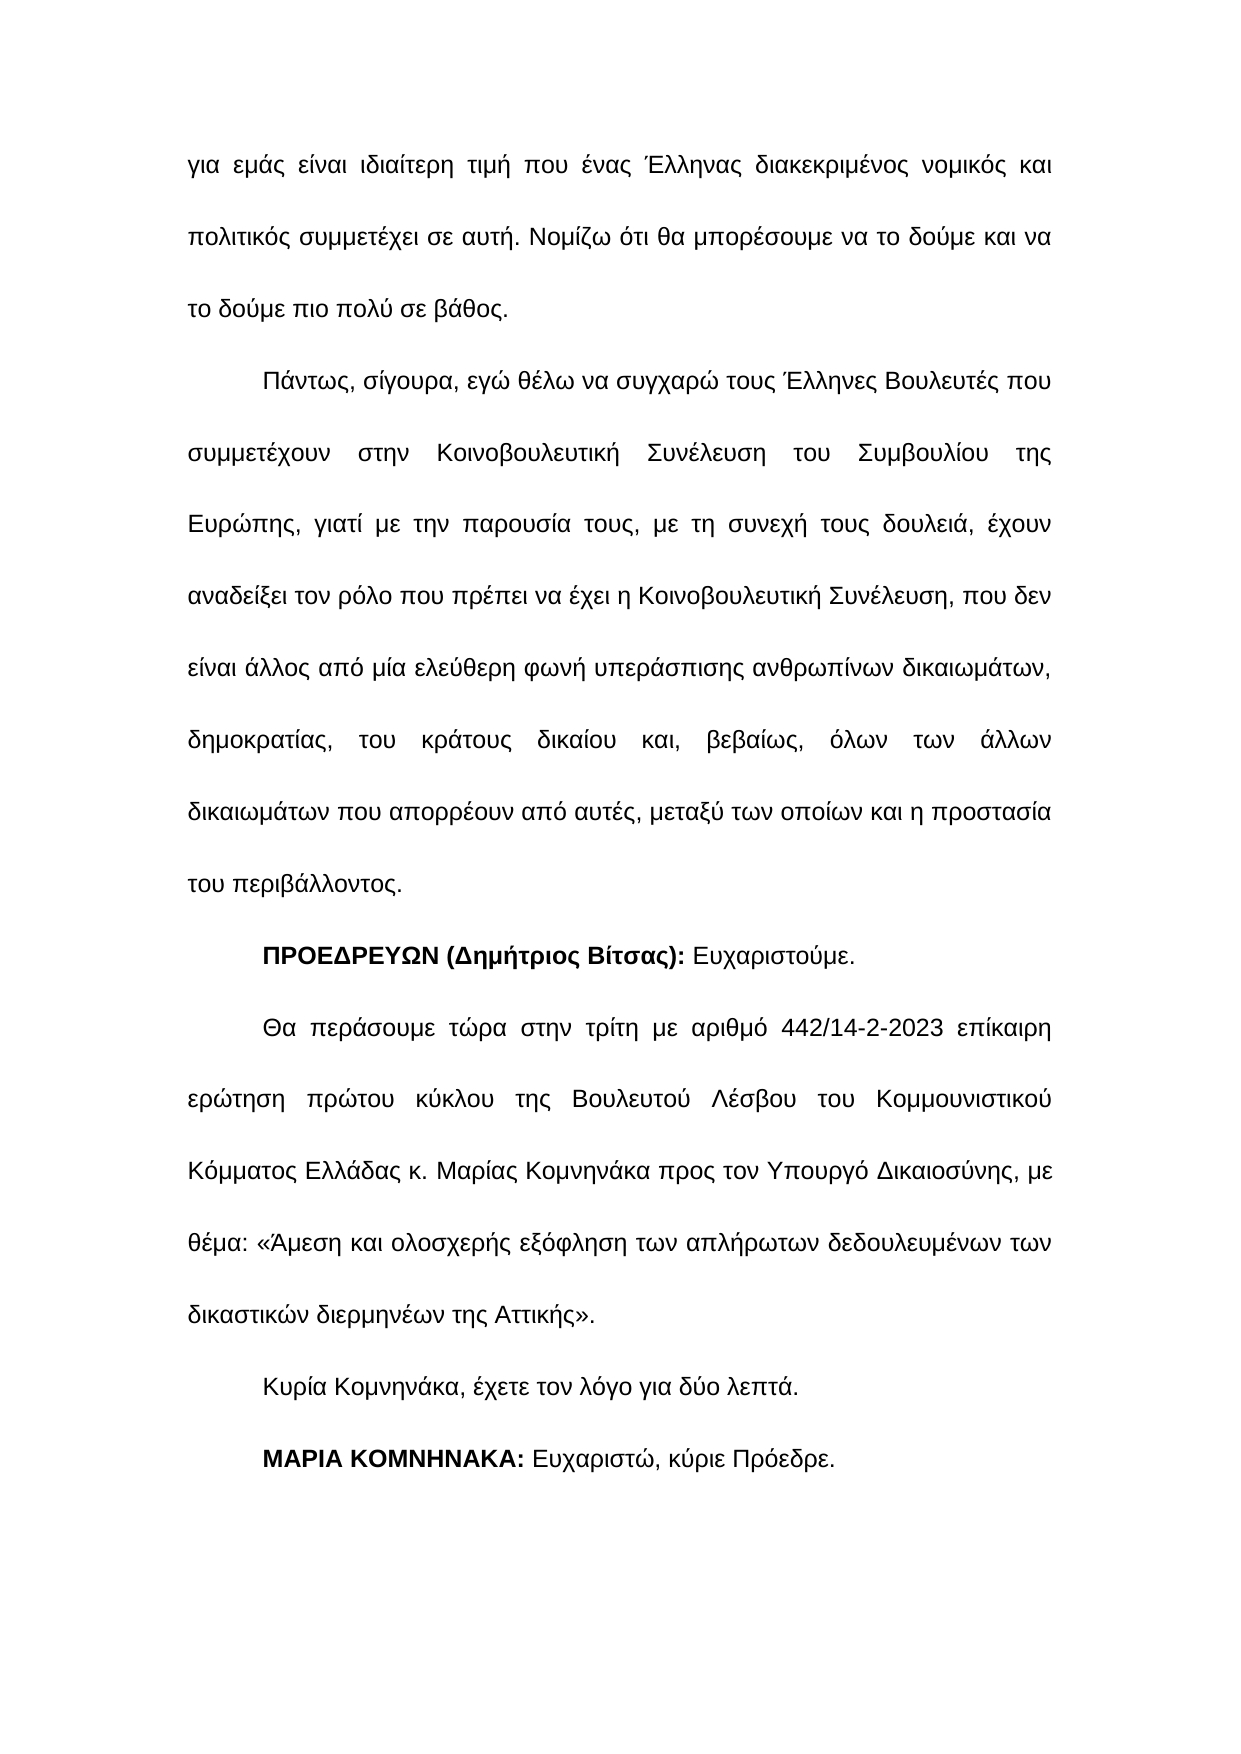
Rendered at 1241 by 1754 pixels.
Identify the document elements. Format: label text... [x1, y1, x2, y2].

text Πάντως, σίγουρα, εγώ θέλω να συγχαρώ τους Έλληνες Βουλευτές που συμμετέχουν στην Κοινοβουλευτική Συνέλευση του Συμβουλίου της Ευρώπης, γιατί με την παρουσία τους, με τη συνεχή τους δουλειά, έχουν αναδείξει τον ρόλο που πρέπει να έχει η Κοινοβουλευτική Συνέλευση, που δεν είναι άλλος από μία ελεύθερη φωνή υπεράσπισης ανθρωπίνων δικαιωμάτων, δημοκρατίας, του κράτους δικαίου και, βεβαίως, όλων των άλλων δικαιωμάτων που απορρέουν από αυτές, μεταξύ των οποίων και η προστασία του περιβάλλοντος. [187, 366, 1053, 897]
text ΜΑΡΙΑ ΚΟΜΝΗΝΑΚΑ: Ευχαριστώ, κύριε Πρόεδρε. [187, 1444, 1053, 1472]
text Κυρία Κομνηνάκα, έχετε τον λόγο για δύο λεπτά. [187, 1372, 1053, 1401]
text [187, 150, 1053, 322]
text ΠΡΟΕΔΡΕΥΩΝ (Δημήτριος Βίτσας): Ευχαριστούμε. [187, 941, 1053, 969]
text Θα περάσουμε τώρα στην τρίτη με αριθμό 442/14-2-2023 επίκαιρη ερώτηση πρώτου κύκλου της Βουλευτού Λέσβου του Κομμουνιστικού Κόμματος Ελλάδας κ. Μαρίας Κομνηνάκα προς τον Υπουργό Δικαιοσύνης, με θέμα: «Άμεση και ολοσχερής εξόφληση των απλήρωτων δεδουλευμένων των δικαστικών διερμηνέων της Αττικής». [187, 1012, 1053, 1329]
